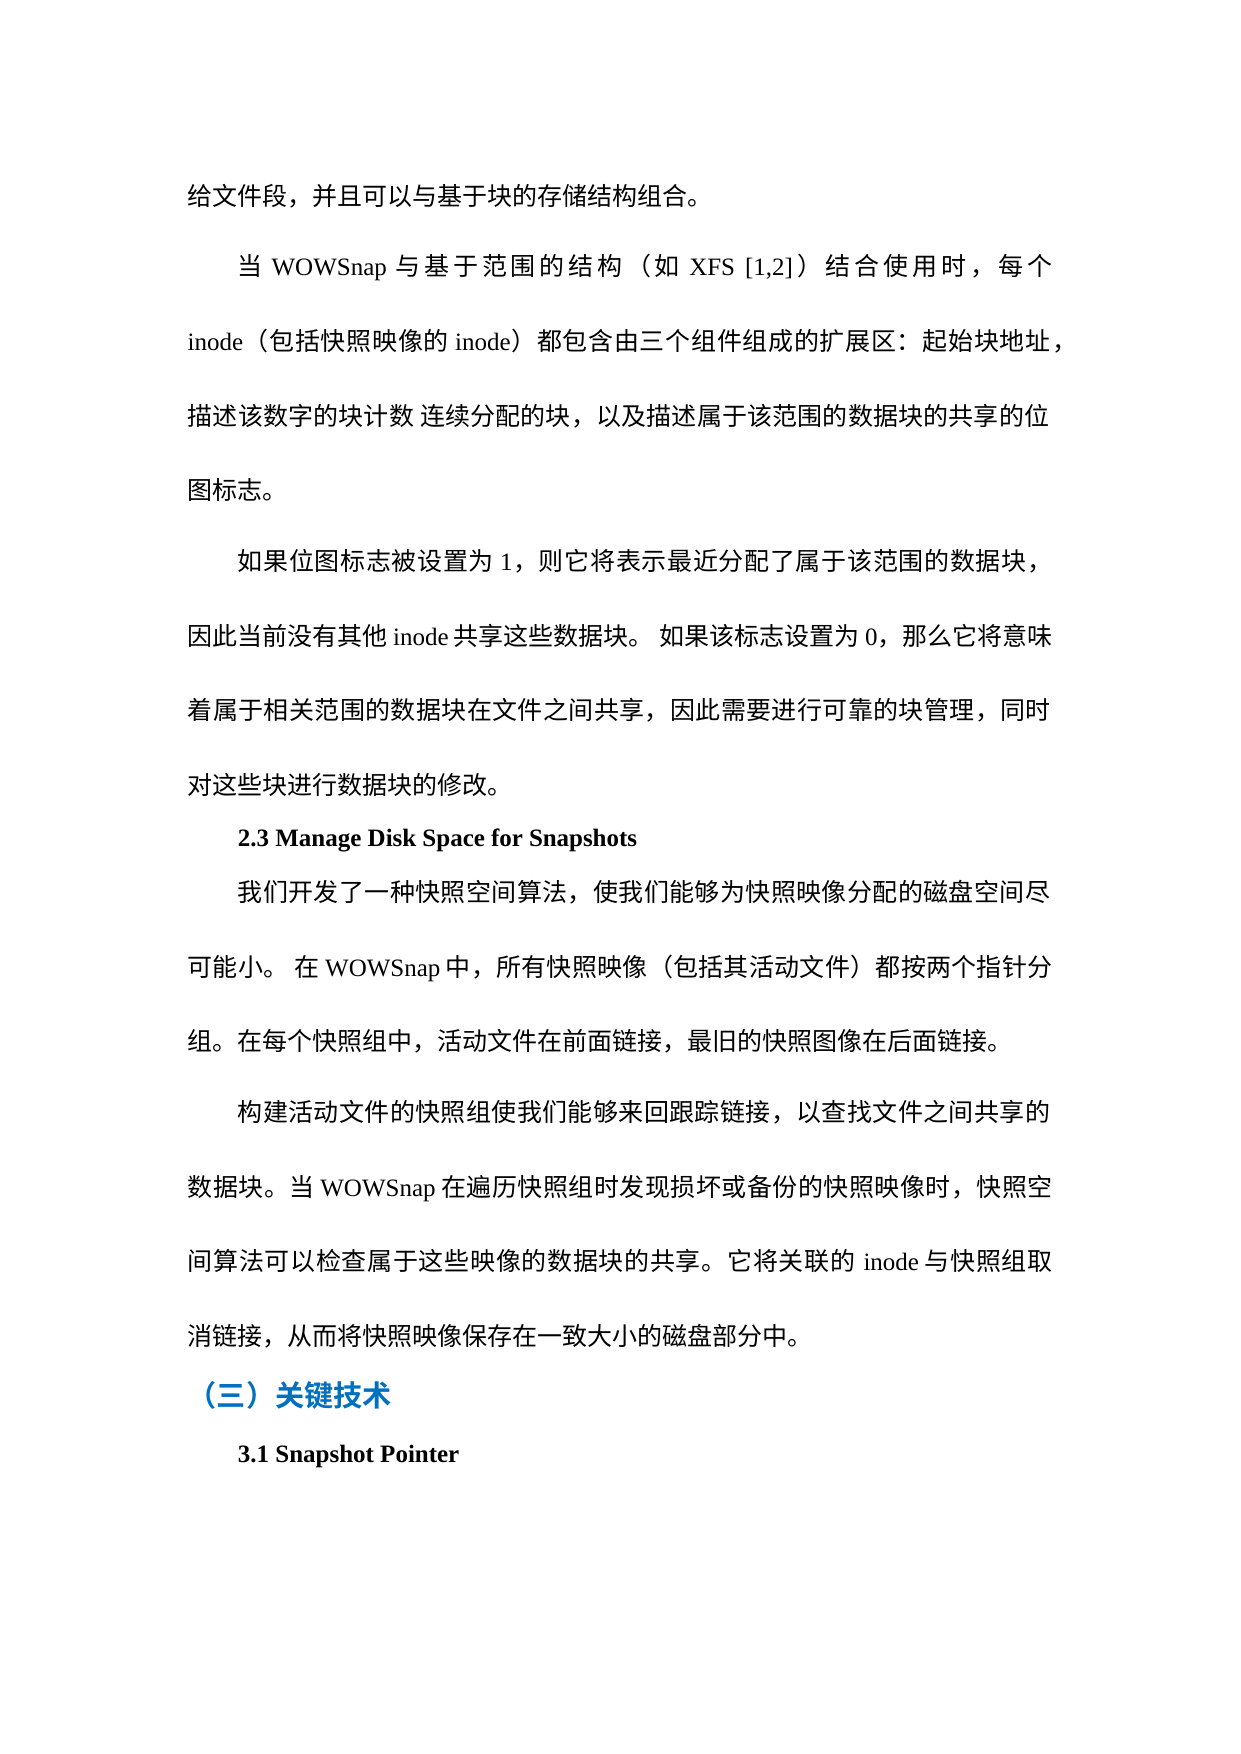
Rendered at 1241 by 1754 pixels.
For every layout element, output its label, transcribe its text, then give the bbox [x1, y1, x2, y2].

text 我们开发了一种快照空间算法，使我们能够为快照映像分配的磁盘空间尽可能小。 在WOWSnap中，所有快照映像（包括其活动文件）都按两个指针分组。在每个快照组中，活动文件在前面链接，最旧的快照图像在后面链接。 [187, 858, 1053, 1072]
text WOWSnap可以与基于范围的存储结构相结合，其中连续数量的块被分配给文件段，并且可以与基于块的存储结构组合。 [187, 162, 1053, 227]
text 2.3 Manage Disk Space for Snapshots [187, 821, 1053, 854]
text 当WOWSnap与基于范围的结构（如XFS [1,2]）结合使用时，每个inode（包括快照映像的inode）都包含由三个组件组成的扩展区：起始块地址，描述该数字的块计数 连续分配的块，以及描述属于该范围的数据块的共享的位图标志。 [187, 232, 1053, 521]
text （三）关键技术 [187, 1372, 1053, 1415]
text 构建活动文件的快照组使我们能够来回跟踪链接，以查找文件之间共享的数据块。当WOWSnap在遍历快照组时发现损坏或备份的快照映像时，快照空间算法可以检查属于这些映像的数据块的共享。它将关联的inode与快照组取消链接，从而将快照映像保存在一致大小的磁盘部分中。 [187, 1078, 1053, 1367]
text 如果位图标志被设置为1，则它将表示最近分配了属于该范围的数据块，因此当前没有其他inode共享这些数据块。 如果该标志设置为0，那么它将意味着属于相关范围的数据块在文件之间共享，因此需要进行可靠的块管理，同时对这些块进行数据块的修改。 [187, 527, 1053, 816]
text 3.1 Snapshot Pointer [187, 1437, 1053, 1470]
